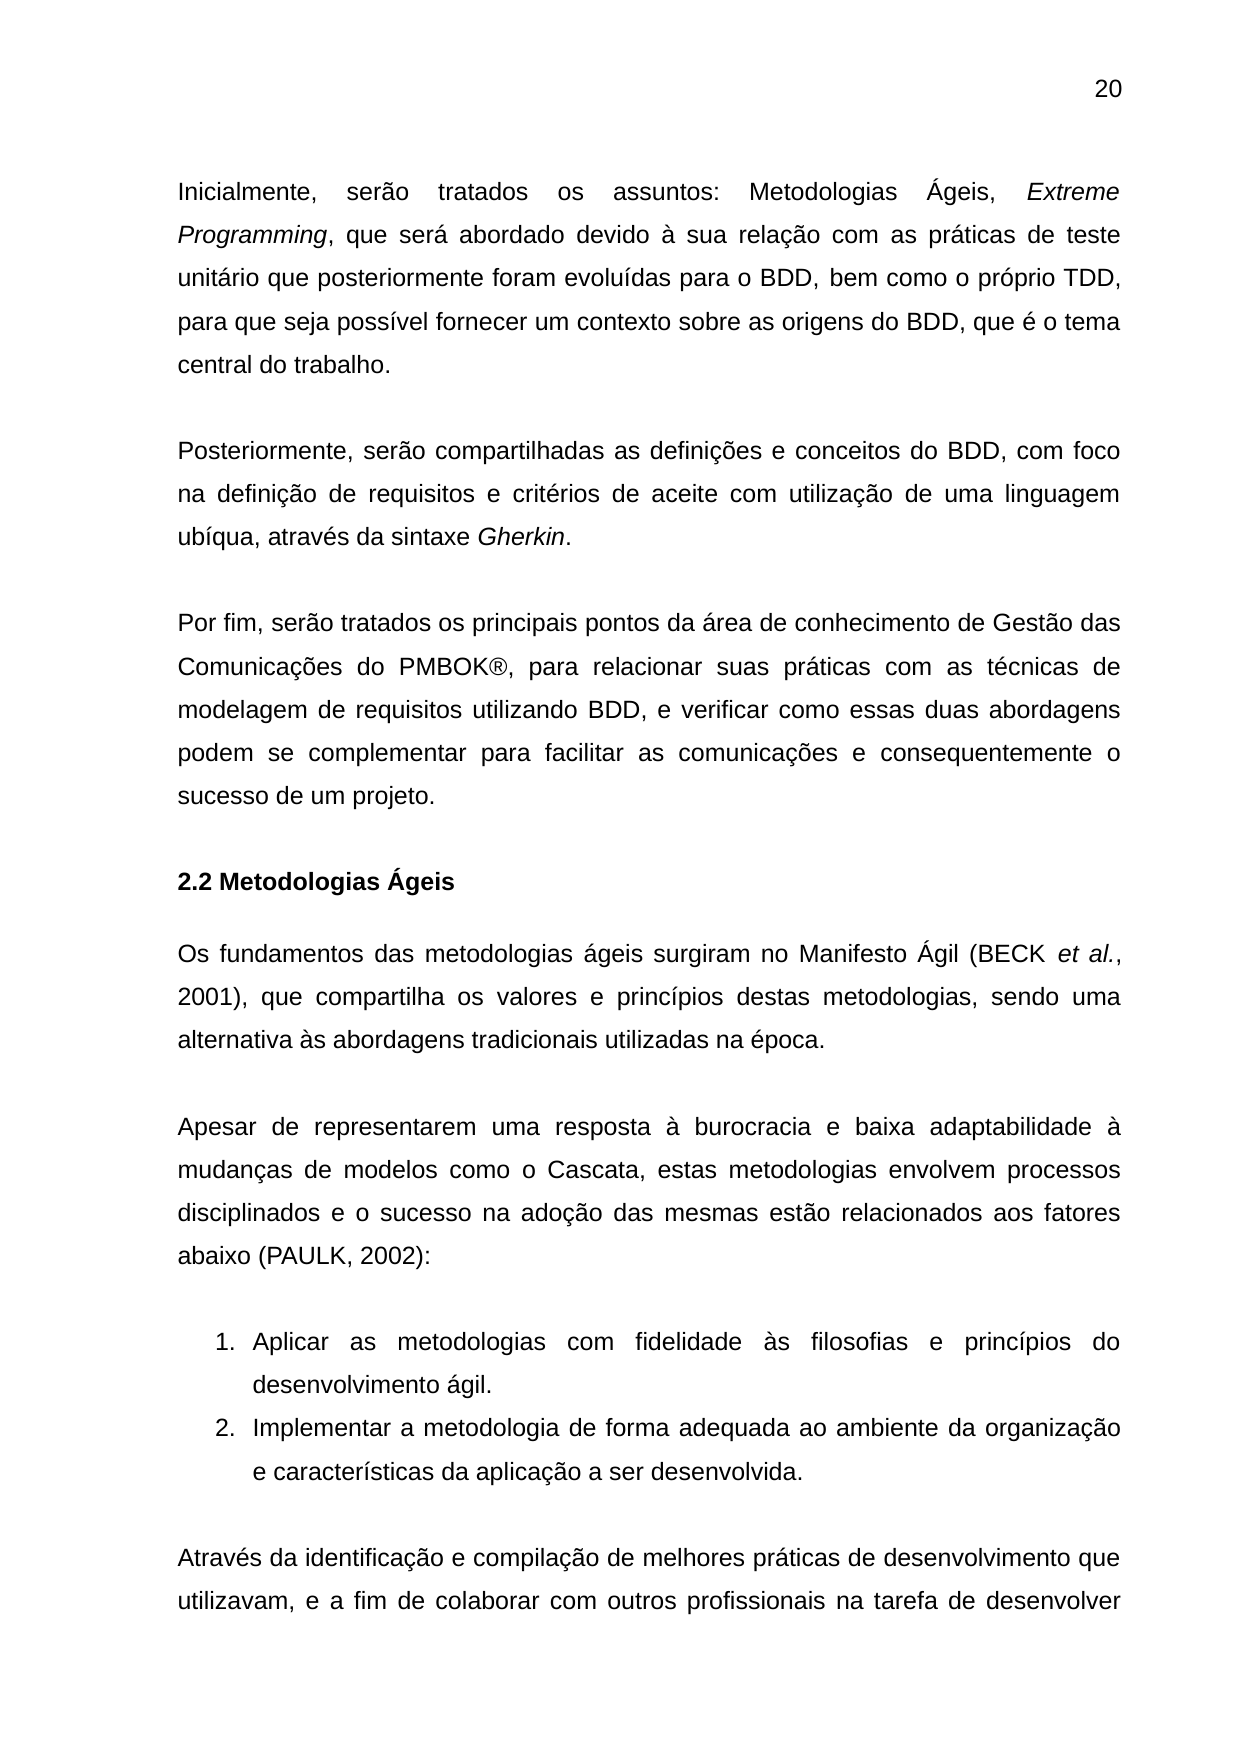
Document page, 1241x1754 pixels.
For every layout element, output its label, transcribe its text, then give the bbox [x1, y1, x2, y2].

list Implementar a metodologia de forma adequada ao ambiente da organização e características da aplicação a ser desenvolvida. [215, 1413, 1122, 1485]
text 2.2 Metodologias Ágeis [177, 867, 1122, 896]
list Aplicar as metodologias com fidelidade às filosofias e princípios do desenvolvimento ágil. [215, 1327, 1122, 1399]
text Inicialmente, serão tratados os assuntos: Metodologias Ágeis, Extreme Programming, que será abordado devido à sua relação com as práticas de teste unitário que posteriormente foram evoluídas para o BDD, bem como o próprio TDD, para que seja possível fornecer um contexto sobre as origens do BDD, que é o tema central do trabalho. [177, 177, 1122, 378]
text Apesar de representarem uma resposta à burocracia e baixa adaptabilidade à mudanças de modelos como o Cascata, estas metodologias envolvem processos disciplinados e o sucesso na adoção das mesmas estão relacionados aos fatores abaixo (PAULK, 2002): [177, 1112, 1122, 1270]
text Os fundamentos das metodologias ágeis surgiram no Manifesto Ágil (BECK et al., 2001), que compartilha os valores e princípios destas metodologias, sendo uma alternativa às abordagens tradicionais utilizadas na época. [177, 939, 1122, 1054]
text Por fim, serão tratados os principais pontos da área de conhecimento de Gestão das Comunicações do PMBOK®, para relacionar suas práticas com as técnicas de modelagem de requisitos utilizando BDD, e verificar como essas duas abordagens podem se complementar para facilitar as comunicações e consequentemente o sucesso de um projeto. [177, 608, 1122, 810]
